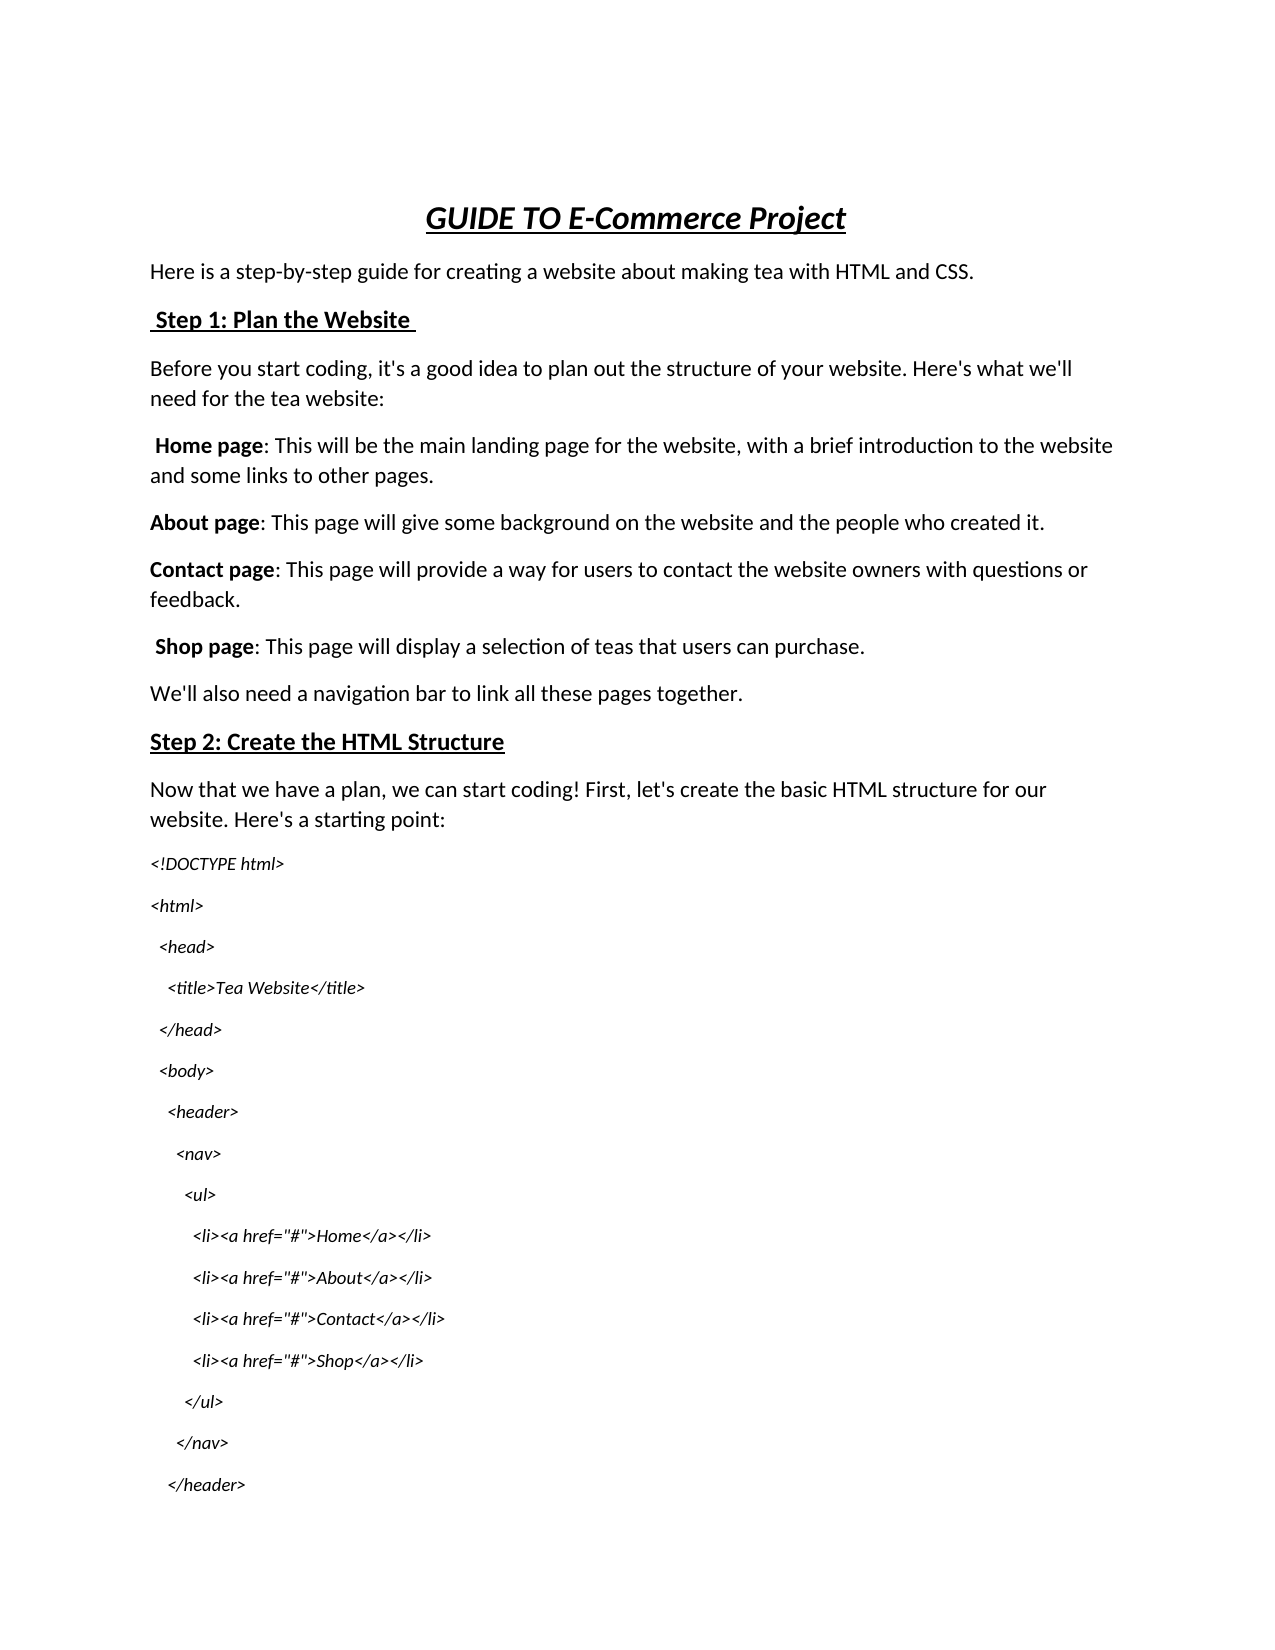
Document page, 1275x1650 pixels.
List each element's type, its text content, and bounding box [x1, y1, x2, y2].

text Home page: This will be the main landing page for the website, with a brief introduction to the website and some links to other pages. [150, 431, 1125, 489]
text </header> [150, 1473, 1125, 1496]
text <nav> [150, 1142, 1125, 1165]
text Here is a step-by-step guide for creating a website about making tea with HTML and CSS. [150, 257, 1125, 286]
text Step 2: Create the HTML Structure [150, 726, 1125, 756]
text Step 1: Plan the Website [150, 304, 1125, 335]
text <header> [150, 1101, 1125, 1123]
text <body> [150, 1059, 1125, 1082]
text Contact page: This page will provide a way for users to contact the website owners with questions or feedback. [150, 555, 1125, 613]
text </ul> [150, 1390, 1125, 1413]
text </head> [150, 1018, 1125, 1041]
text <li><a href="#">About</a></li> [150, 1266, 1125, 1289]
text <ul> [150, 1183, 1125, 1206]
text <html> [150, 894, 1125, 917]
text <head> [150, 935, 1125, 958]
text <li><a href="#">Contact</a></li> [150, 1307, 1125, 1330]
text <li><a href="#">Shop</a></li> [150, 1349, 1125, 1372]
text <!DOCTYPE html> [150, 852, 1125, 875]
text About page: This page will give some background on the website and the people who created it. [150, 508, 1125, 536]
text <title>Tea Website</title> [150, 977, 1125, 999]
text Shop page: This page will display a selection of teas that users can purchase. [150, 632, 1125, 660]
text </nav> [150, 1431, 1125, 1454]
text <li><a href="#">Home</a></li> [150, 1225, 1125, 1248]
text GUIDE TO E-Commerce Project [150, 197, 1125, 238]
text Now that we have a plan, we can start coding! First, let's create the basic HTML structure for our website. Here's a starting point: [150, 775, 1125, 834]
text We'll also need a navigation bar to link all these pages together. [150, 679, 1125, 707]
text Before you start coding, it's a good idea to plan out the structure of your website. Here's what we'll need for the tea website: [150, 354, 1125, 412]
